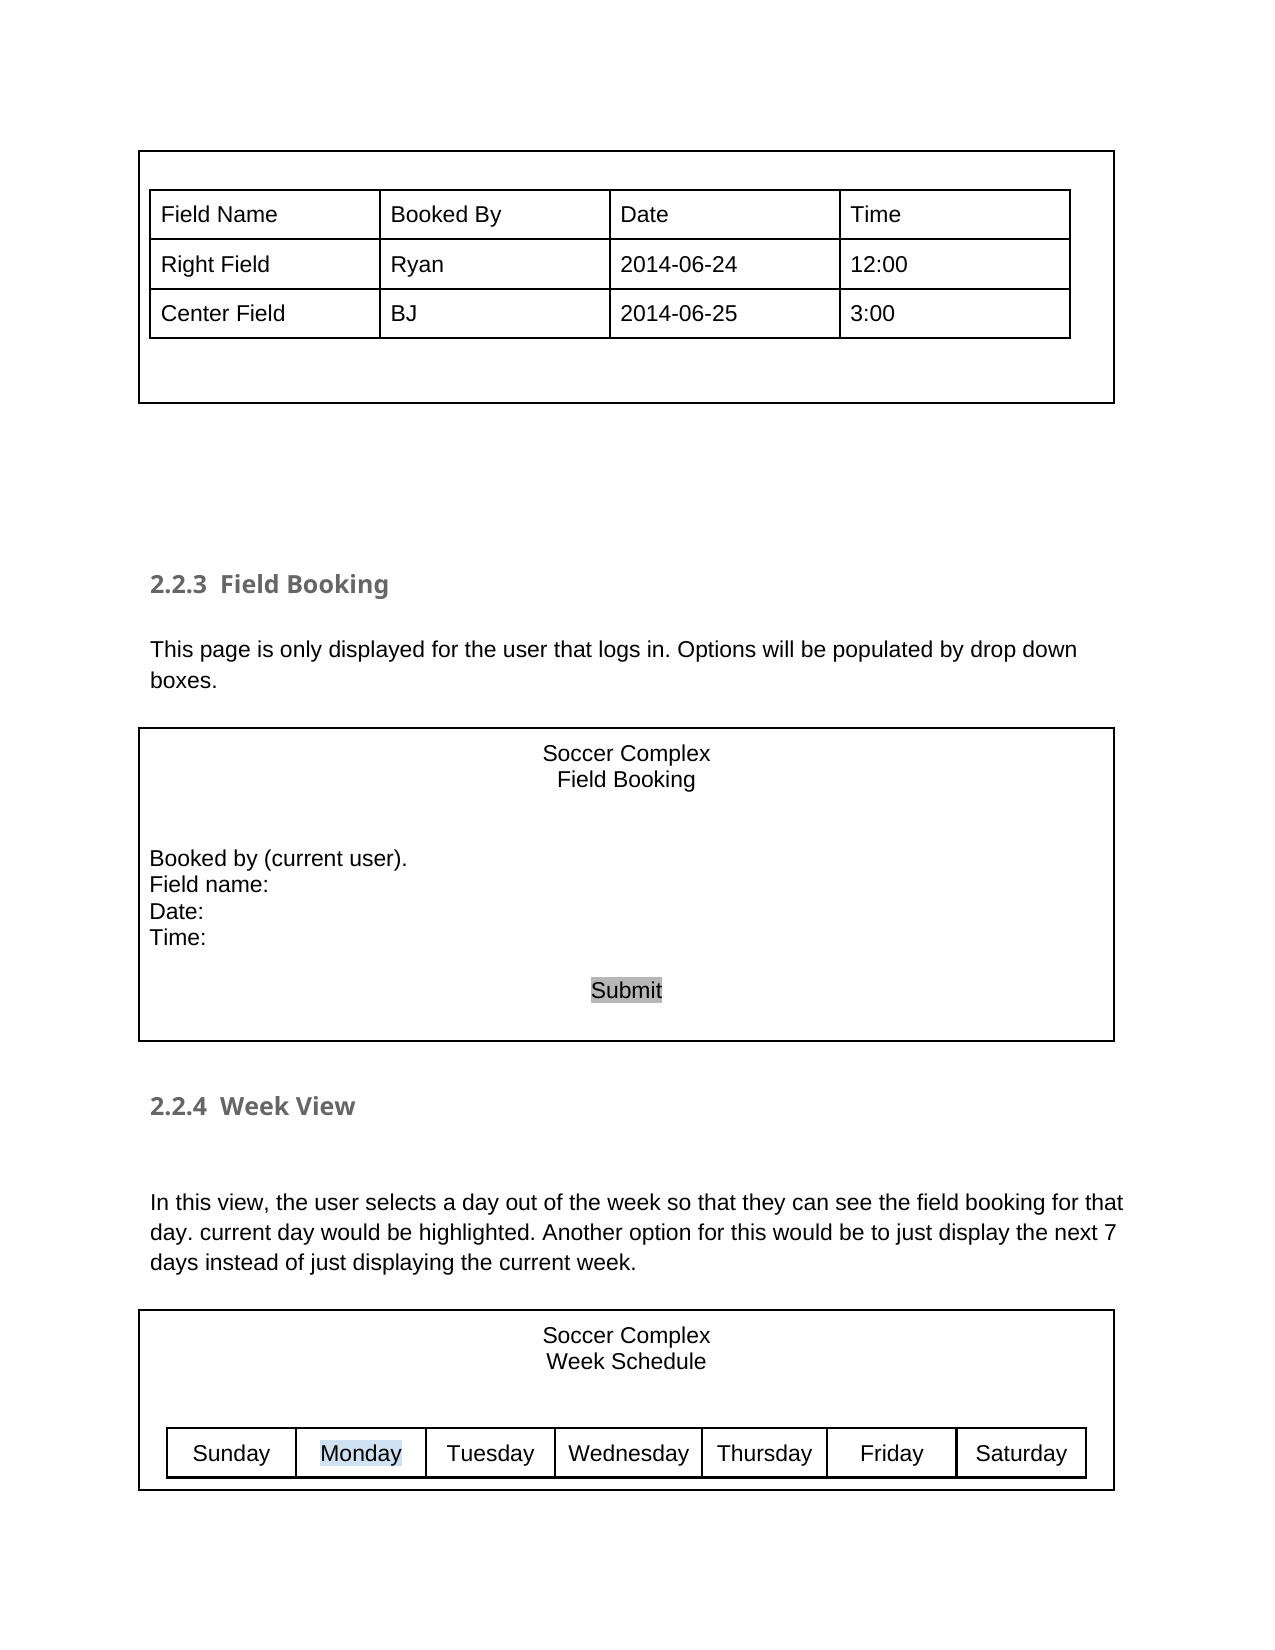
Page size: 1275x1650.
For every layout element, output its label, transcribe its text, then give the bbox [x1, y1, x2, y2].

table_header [140, 1311, 1113, 1489]
text This page is only displayed for the user that logs in. Options will be populated by drop down boxes. [150, 636, 1125, 693]
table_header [140, 152, 1113, 402]
table_header Soccer Complex Field Booking Booked by (current user). Field name: Date: Time: Submit [140, 729, 1113, 1040]
text In this view, the user selects a day out of the week so that they can see the field booking for that day. current day would be highlighted. Another option for this would be to just display the next 7 days instead of just displaying the current week. [150, 1188, 1125, 1275]
subtitle 2.2.4 Week View [150, 1089, 1125, 1123]
subtitle 2.2.3 Field Booking [150, 567, 1125, 601]
